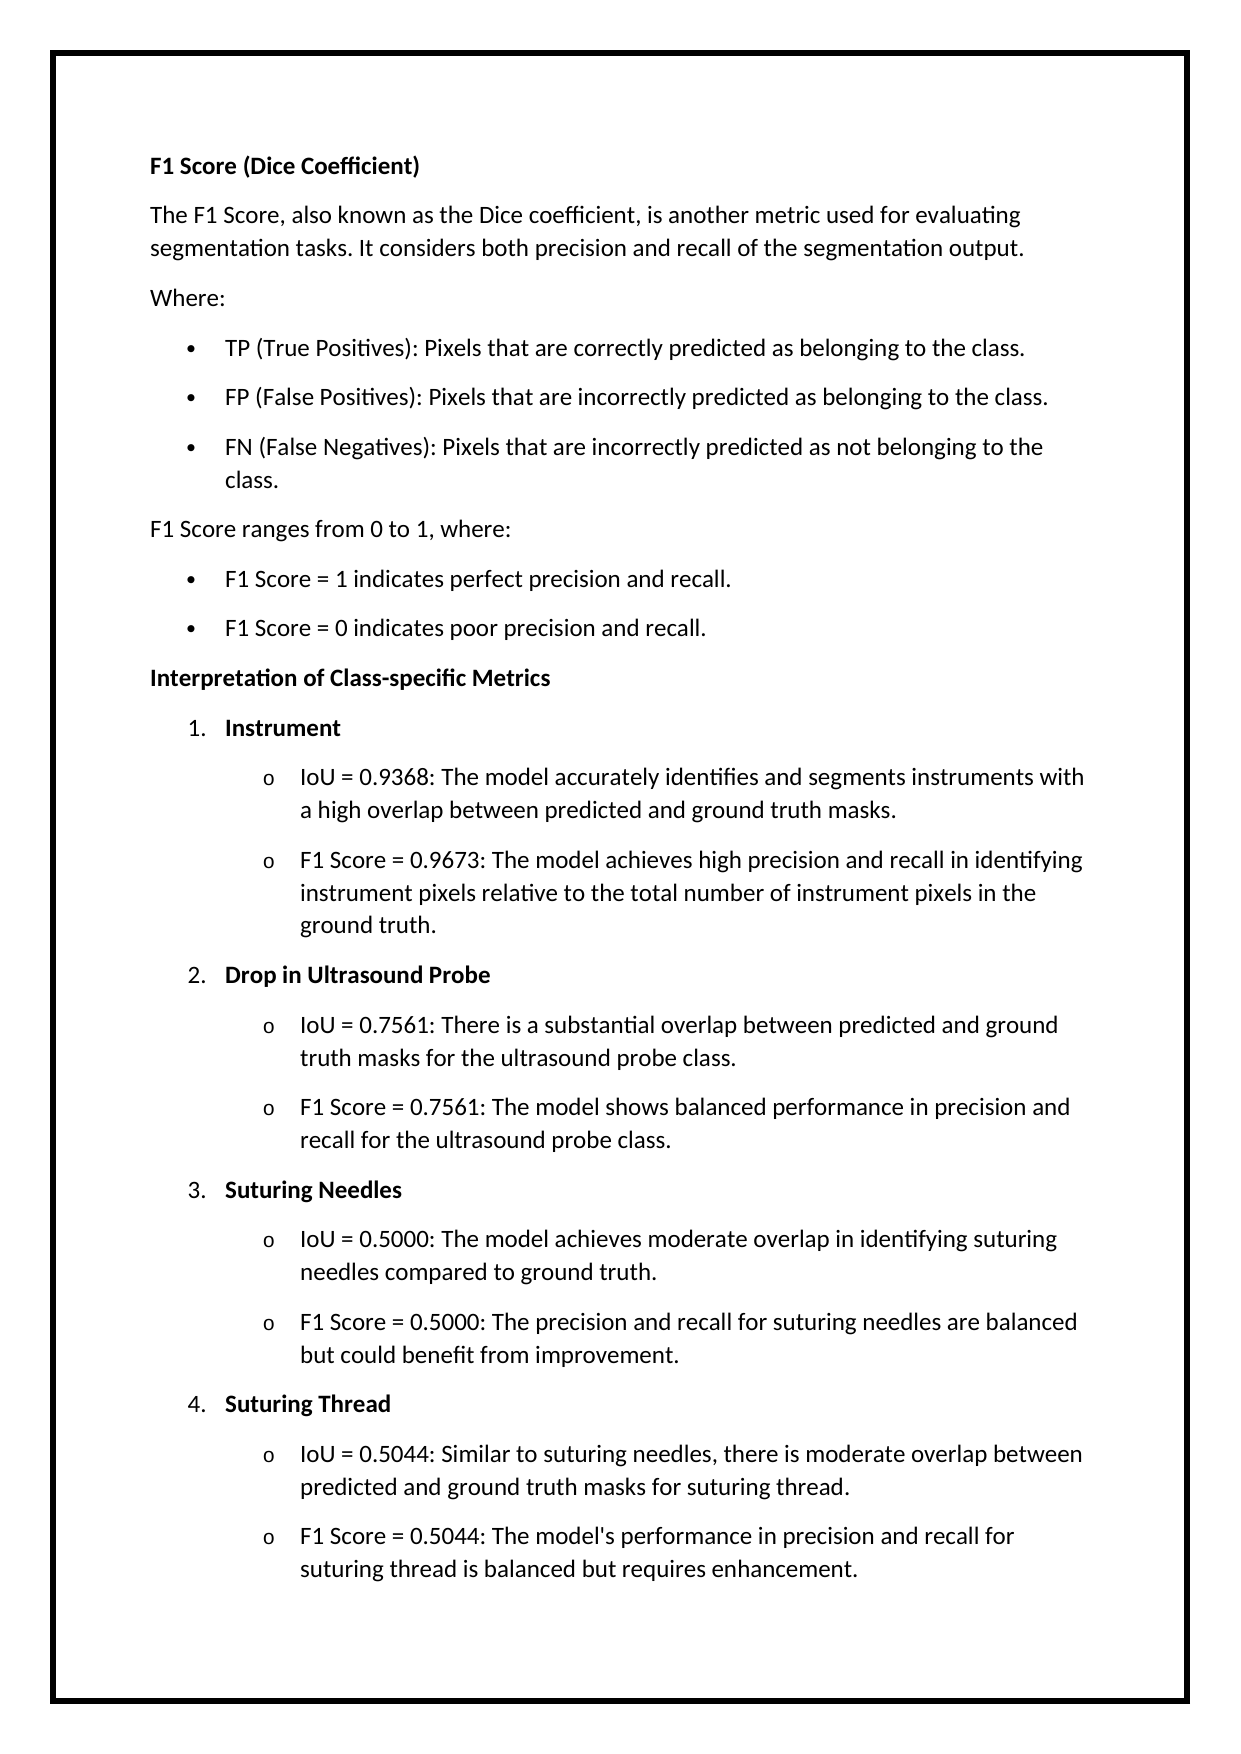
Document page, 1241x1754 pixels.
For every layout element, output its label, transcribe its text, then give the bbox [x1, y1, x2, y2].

text The F1 Score, also known as the Dice coefficient, is another metric used for evaluating segmentation tasks. It considers both precision and recall of the segmentation output. [150, 199, 1090, 263]
list IoU = 0.5000: The model achieves moderate overlap in identifying suturing needles compared to ground truth. [262, 1223, 1090, 1287]
list F1 Score = 0 indicates poor precision and recall. [187, 612, 1090, 643]
list FP (False Positives): Pixels that are incorrectly predicted as belonging to the class. [187, 381, 1090, 412]
list F1 Score = 1 indicates perfect precision and recall. [187, 563, 1090, 593]
list F1 Score = 0.7561: The model shows balanced performance in precision and recall for the ultrasound probe class. [262, 1091, 1090, 1155]
list IoU = 0.9368: The model accurately identifies and segments instruments with a high overlap between predicted and ground truth masks. [262, 761, 1090, 825]
list FN (False Negatives): Pixels that are incorrectly predicted as not belonging to the class. [187, 431, 1090, 494]
list IoU = 0.7561: There is a substantial overlap between predicted and ground truth masks for the ultrasound probe class. [262, 1009, 1090, 1072]
list Instrument [187, 712, 1090, 742]
list F1 Score = 0.5000: The precision and recall for suturing needles are balanced but could benefit from improvement. [262, 1306, 1090, 1369]
list Drop in Ultrasound Probe [187, 959, 1090, 990]
list F1 Score = 0.5044: The model's performance in precision and recall for suturing thread is balanced but requires enhancement. [262, 1520, 1090, 1584]
list IoU = 0.5044: Similar to suturing needles, there is moderate overlap between predicted and ground truth masks for suturing thread. [262, 1438, 1090, 1501]
text Interpretation of Class-specific Metrics [150, 662, 1090, 693]
list Suturing Needles [187, 1174, 1090, 1204]
list TP (True Positives): Pixels that are correctly predicted as belonging to the class. [187, 332, 1090, 362]
list Suturing Thread [187, 1388, 1090, 1419]
list F1 Score = 0.9673: The model achieves high precision and recall in identifying instrument pixels relative to the total number of instrument pixels in the ground truth. [262, 844, 1090, 940]
text F1 Score (Dice Coefficient) [150, 150, 1090, 181]
text F1 Score ranges from 0 to 1, where: [150, 513, 1090, 544]
text Where: [150, 282, 1090, 313]
